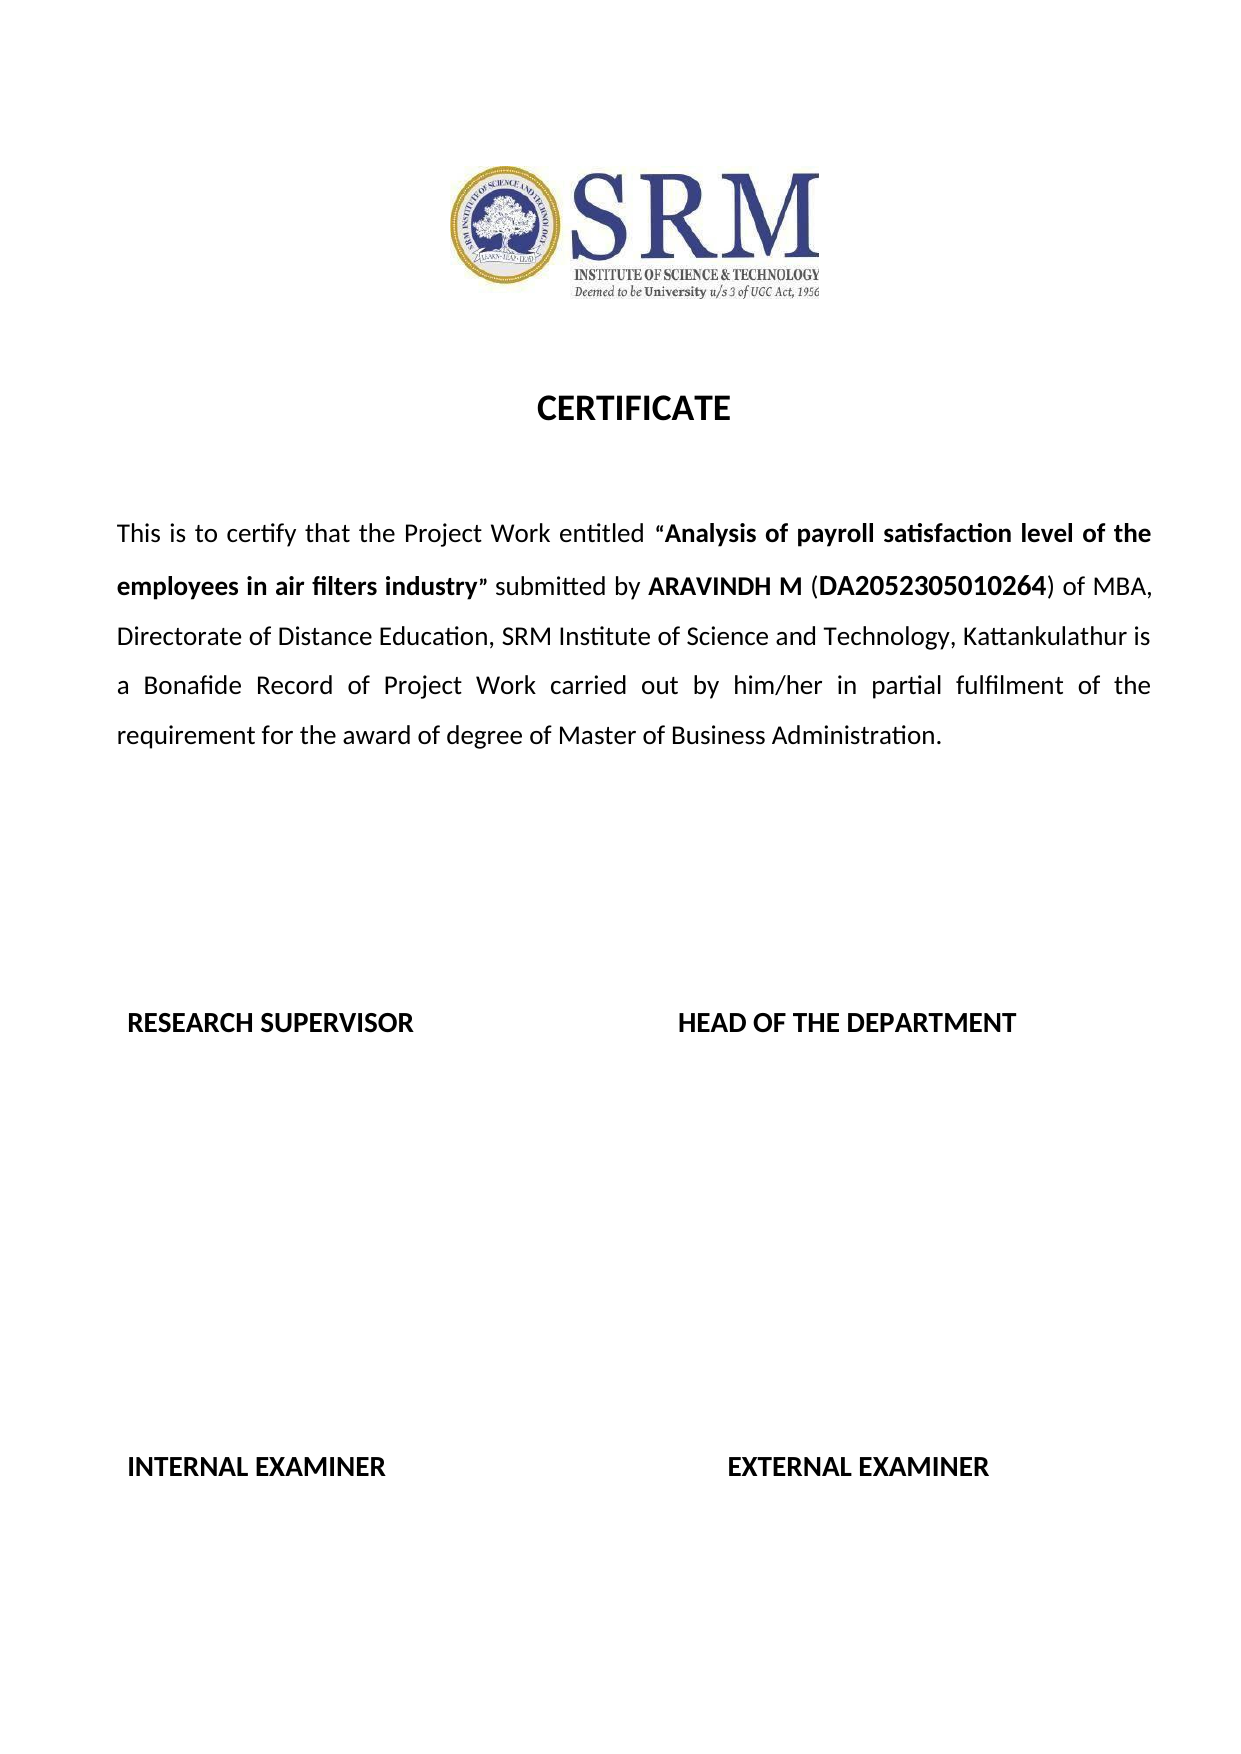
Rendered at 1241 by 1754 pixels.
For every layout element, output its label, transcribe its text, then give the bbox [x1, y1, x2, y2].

text CERTIFICATE [435, 384, 833, 429]
text RESEARCH SUPERVISOR HEAD OF THE DEPARTMENT [127, 1004, 1153, 1040]
text This is to certify that the Project Work entitled “Analysis of payroll satisfaction level of the employees in air filters industry” submitted by ARAVINDH M (DA2052305010264) of MBA, Directorate of Distance Education, SRM Institute of Science and Technology, Kattankulathur is a Bonafide Record of Project Work carried out by him/her in partial fulfilment of the requirement for the award of degree of Master of Business Administration. [117, 516, 1153, 751]
text INTERNAL EXAMINER EXTERNAL EXAMINER [127, 1448, 1153, 1484]
picture [450, 166, 819, 299]
